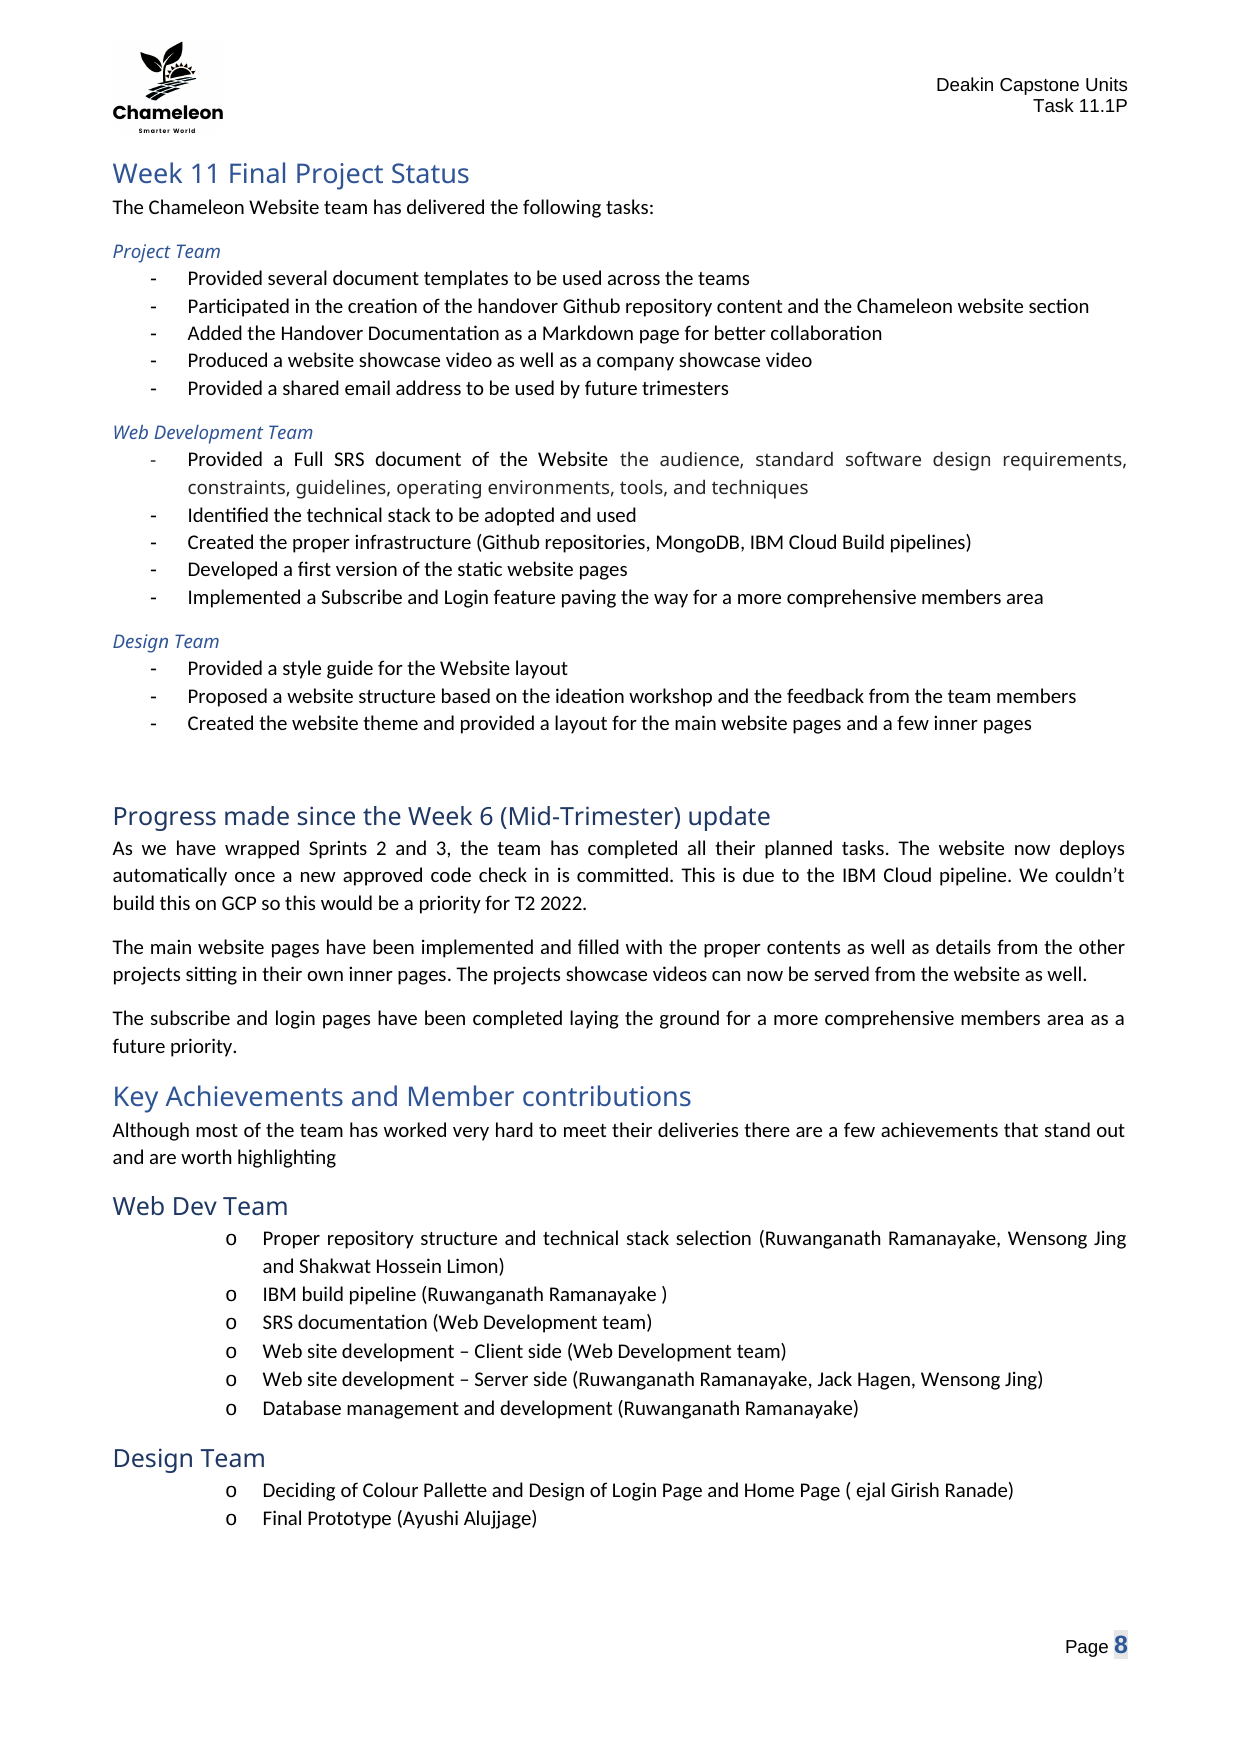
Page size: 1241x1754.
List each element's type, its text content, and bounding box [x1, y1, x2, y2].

subtitle Week 11 Final Project Status [112, 154, 1128, 191]
text The main website pages have been implemented and filled with the proper contents as well as details from the other projects sitting in their own inner pages. The projects showcase videos can now be served from the website as well. [112, 934, 1128, 987]
list Added the Handover Documentation as a Markdown page for better collaboration [150, 320, 1128, 346]
list Web site development – Server side (Ruwanganath Ramanayake, Jack Hagen, Wensong Jing) [225, 1366, 1128, 1393]
list Proper repository structure and technical stack selection (Ruwanganath Ramanayake, Wensong Jing and Shakwat Hossein Limon) [225, 1225, 1128, 1279]
list Database management and development (Ruwanganath Ramanayake) [225, 1395, 1128, 1421]
subtitle Design Team [112, 628, 1128, 653]
list Final Prototype (Ayushi Alujjage) [225, 1506, 1128, 1532]
text As we have wrapped Sprints 2 and 3, the team has completed all their planned tasks. The website now deploys automatically once a new approved code check in is committed. This is due to the IBM Cloud pipeline. We couldn’t build this on GCP so this would be a priority for T2 2022. [112, 835, 1128, 915]
picture [112, 40, 224, 135]
list Provided a shared email address to be used by future trimesters [150, 375, 1128, 401]
text The subscribe and login pages have been completed laying the ground for a more comprehensive members area as a future priority. [112, 1006, 1128, 1058]
subtitle Web Development Team [112, 419, 1128, 445]
list Provided several document templates to be used across the teams [150, 266, 1128, 291]
text Although most of the team has worked very hard to meet their deliveries there are a few achievements that stand out and are worth highlighting [112, 1117, 1128, 1169]
list Provided a Full SRS document of the Website the audience, standard software design requirements, constraints, guidelines, operating environments, tools, and techniques [150, 447, 1128, 500]
list Developed a first version of the static website pages [150, 557, 1128, 582]
list Created the proper infrastructure (Github repositories, MongoDB, IBM Cloud Build pipelines) [150, 529, 1128, 554]
list Participated in the creation of the handover Github repository content and the Chameleon website section [150, 293, 1128, 318]
subtitle Design Team [112, 1440, 1128, 1474]
list Identified the technical stack to be adopted and used [150, 502, 1128, 527]
list Implemented a Subscribe and Login feature paving the way for a more comprehensive members area [150, 584, 1128, 609]
list Proposed a website structure based on the ideation workshop and the feedback from the team members [150, 683, 1128, 708]
subtitle Progress made since the Week 6 (Mid-Trimester) update [112, 798, 1128, 832]
list Created the website theme and provided a layout for the main website pages and a few inner pages [150, 710, 1128, 736]
text The Chameleon Website team has delivered the following tasks: [112, 194, 1128, 219]
list SRS documentation (Web Development team) [225, 1309, 1128, 1336]
list Deciding of Colour Pallette and Design of Login Page and Home Page ( ejal Girish Ranade) [225, 1477, 1128, 1503]
list IBM build pipeline (Ruwanganath Ramanayake ) [225, 1281, 1128, 1307]
subtitle Key Achievements and Member contributions [112, 1077, 1128, 1114]
list Web site development – Client side (Web Development team) [225, 1338, 1128, 1364]
list Provided a style guide for the Website layout [150, 656, 1128, 681]
subtitle Project Team [112, 238, 1128, 263]
subtitle Web Dev Team [112, 1188, 1128, 1222]
list Produced a website showcase video as well as a company showcase video [150, 348, 1128, 373]
